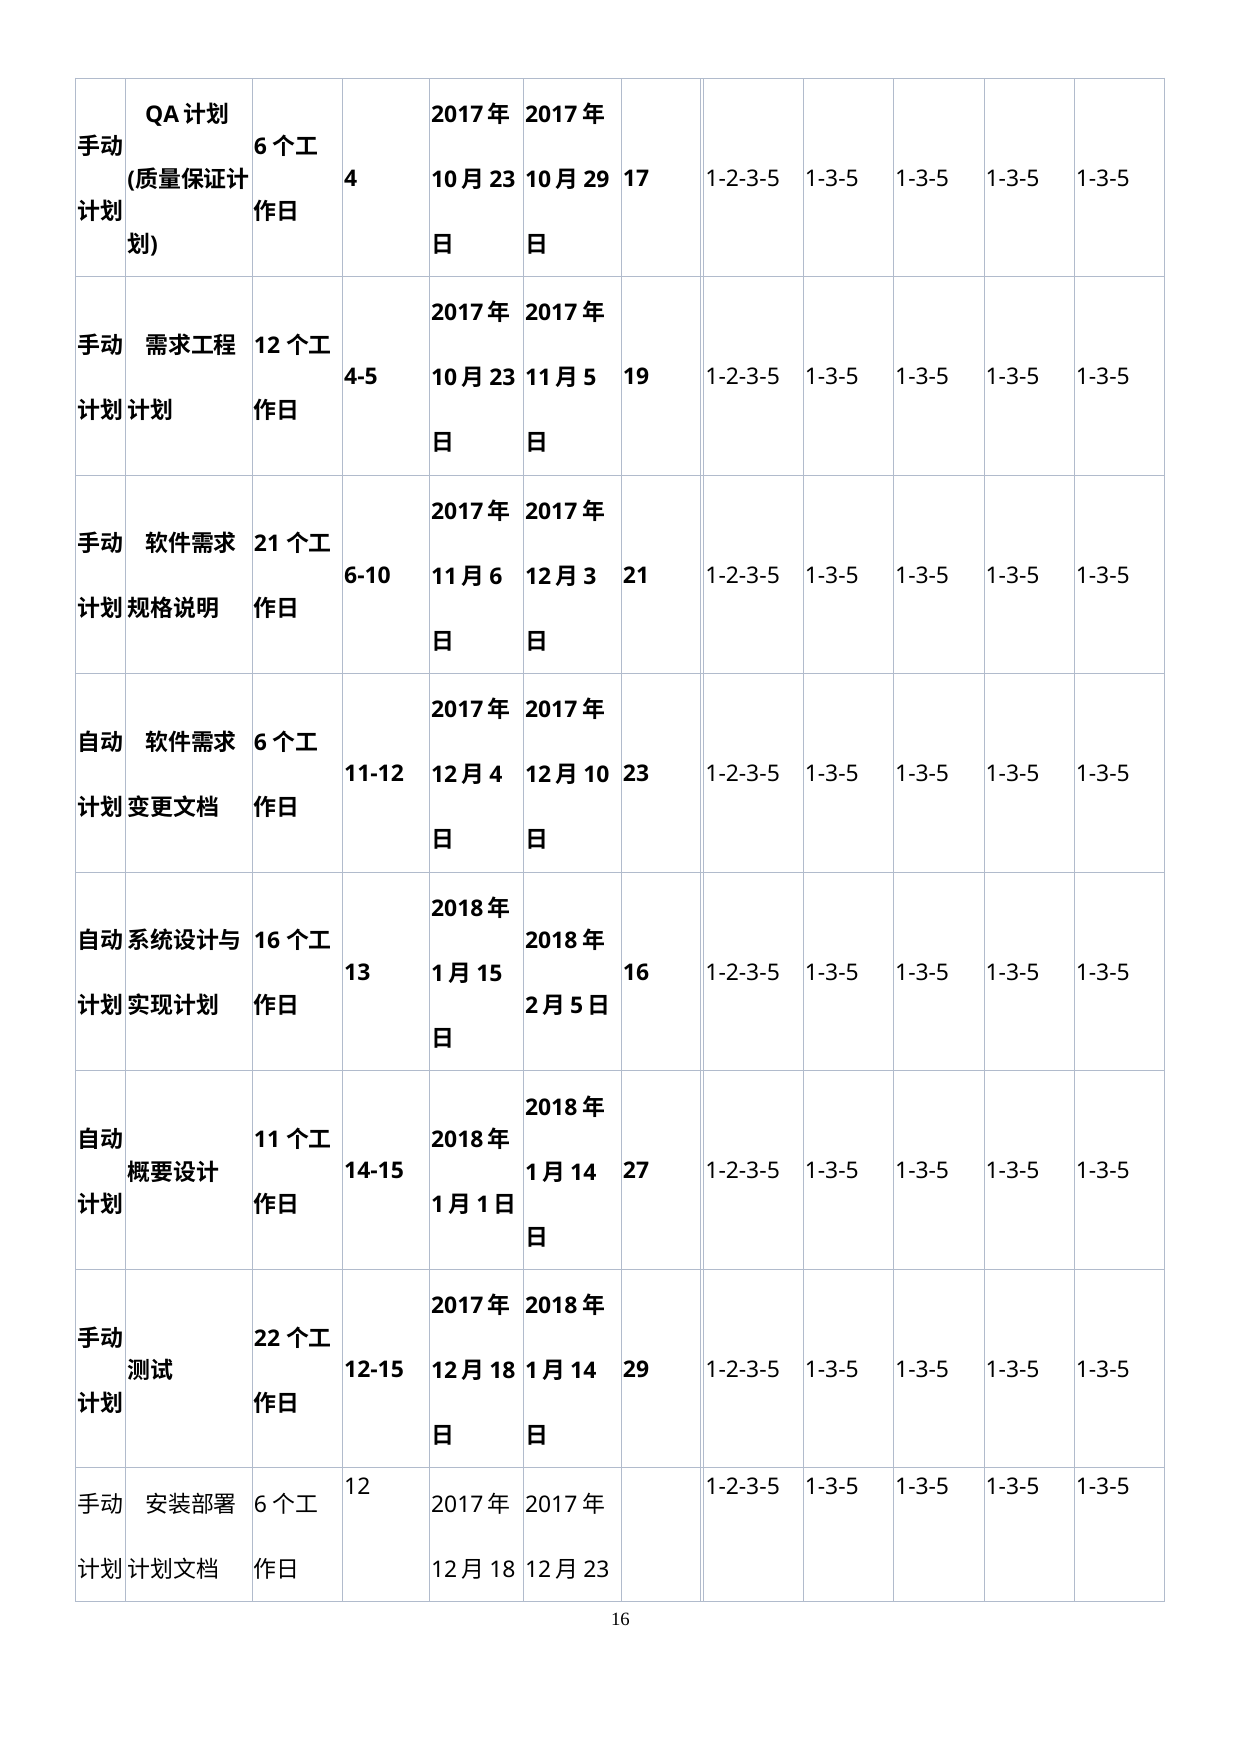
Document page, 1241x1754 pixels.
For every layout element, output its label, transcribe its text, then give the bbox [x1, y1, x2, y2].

table_cell 2017年12月23日 [524, 1468, 621, 1601]
table_cell 1-3-5 [985, 79, 1074, 276]
table_cell 2018年1月14日 [524, 1071, 621, 1269]
table_cell 1-2-3-5 [704, 79, 803, 276]
table_cell 12 个工作日 [253, 277, 342, 474]
table_cell 1-3-5 [985, 873, 1074, 1070]
table_cell 手动计划 [76, 1270, 125, 1467]
table_cell 1-3-5 [804, 476, 893, 673]
table_cell 27 [622, 1071, 700, 1269]
table_cell 1-2-3-5 [704, 1270, 803, 1467]
table_cell 1-3-5 [985, 1270, 1074, 1467]
table_cell 1-2-3-5 [704, 476, 803, 673]
table_cell 1-3-5 [804, 1468, 893, 1601]
table_cell 4 [343, 79, 429, 276]
table_cell 4-5 [343, 277, 429, 474]
table_cell 1-3-5 [894, 476, 984, 673]
table_cell 1-3-5 [985, 1071, 1074, 1269]
table_cell 14-15 [343, 1071, 429, 1269]
table_cell 22 个工作日 [253, 1270, 342, 1467]
table_cell 11 个工作日 [253, 1071, 342, 1269]
table_cell 1-3-5 [1075, 1071, 1164, 1269]
table_cell 2017年12月10日 [524, 674, 621, 872]
table_cell 2017年10月29日 [524, 79, 621, 276]
table_cell 概要设计 [126, 1071, 252, 1269]
table_cell 2018年1月15日 [430, 873, 523, 1070]
table_cell 安装部署计划文档 [126, 1468, 252, 1601]
table_cell 1-3-5 [894, 1468, 984, 1601]
table_cell 1-3-5 [1075, 476, 1164, 673]
table_cell 1-3-5 [1075, 873, 1164, 1070]
table_cell 1-3-5 [985, 674, 1074, 872]
table_cell 1-3-5 [894, 1071, 984, 1269]
table_cell 软件需求变更文档 [126, 674, 252, 872]
table_cell 1-3-5 [985, 1468, 1074, 1601]
table_cell 2018年2月5日 [524, 873, 621, 1070]
table_cell 1-2-3-5 [704, 873, 803, 1070]
table_cell 21 个工作日 [253, 476, 342, 673]
table_cell 自动计划 [76, 1071, 125, 1269]
table_cell 17 [622, 79, 700, 276]
table_cell 29 [622, 1270, 700, 1467]
table_cell 2018年1月1日 [430, 1071, 523, 1269]
table_cell 1-3-5 [804, 277, 893, 474]
table_cell 16 个工作日 [253, 873, 342, 1070]
table_cell 1-3-5 [804, 1071, 893, 1269]
table_cell 1-3-5 [985, 476, 1074, 673]
table_cell 6 个工作日 [253, 1468, 342, 1601]
table_cell 自动计划 [76, 873, 125, 1070]
table_cell 1-3-5 [894, 1270, 984, 1467]
table_cell 2017年11月6日 [430, 476, 523, 673]
table_cell 手动计划 [76, 79, 125, 276]
table_cell 2017年11月5日 [524, 277, 621, 474]
table_cell 13 [343, 873, 429, 1070]
table_cell 系统设计与实现计划 [126, 873, 252, 1070]
table_cell 12-15 [343, 1270, 429, 1467]
table_cell 2017年10月23日 [430, 277, 523, 474]
table_cell 1-3-5 [1075, 674, 1164, 872]
table_cell 19 [622, 277, 700, 474]
table_cell 21 [622, 476, 700, 673]
table_cell 1-3-5 [985, 277, 1074, 474]
table_cell 手动计划 [76, 1468, 125, 1601]
table_cell 1-3-5 [804, 674, 893, 872]
table_cell 测试 [126, 1270, 252, 1467]
table_cell 自动计划 [76, 674, 125, 872]
table_cell 1-2-3-5 [704, 1071, 803, 1269]
table_cell 11-12 [343, 674, 429, 872]
table_cell 手动计划 [76, 476, 125, 673]
table_cell 手动计划 [76, 277, 125, 474]
table_cell 6 个工作日 [253, 79, 342, 276]
table_cell 软件需求规格说明 [126, 476, 252, 673]
table_cell 1-2-3-5 [704, 1468, 803, 1601]
table_cell 1-3-5 [1075, 1468, 1164, 1601]
table_cell QA计划(质量保证计划) [126, 79, 252, 276]
table_cell 1-3-5 [804, 873, 893, 1070]
table_cell 1-2-3-5 [704, 674, 803, 872]
table_cell 1-3-5 [804, 79, 893, 276]
table_cell 12 [343, 1468, 429, 1601]
table_cell 1-3-5 [1075, 1270, 1164, 1467]
table_cell 6-10 [343, 476, 429, 673]
table_cell 1-3-5 [1075, 79, 1164, 276]
table_cell 1-3-5 [804, 1270, 893, 1467]
table_cell 1-3-5 [894, 674, 984, 872]
table_cell 1-3-5 [894, 79, 984, 276]
table_cell 1-2-3-5 [704, 277, 803, 474]
table_cell 需求工程计划 [126, 277, 252, 474]
table_cell 2017年10月23日 [430, 79, 523, 276]
table_cell [622, 1468, 700, 1601]
table_cell 1-3-5 [894, 277, 984, 474]
table_cell 23 [622, 674, 700, 872]
table_cell 2018年1月14日 [524, 1270, 621, 1467]
table_cell 6 个工作日 [253, 674, 342, 872]
table_cell 16 [622, 873, 700, 1070]
table_cell 2017年12月4日 [430, 674, 523, 872]
table_cell 2017年12月18日 [430, 1468, 523, 1601]
table_cell 2017年12月18日 [430, 1270, 523, 1467]
table_cell 2017年12月3日 [524, 476, 621, 673]
table_cell 1-3-5 [1075, 277, 1164, 474]
table_cell 1-3-5 [894, 873, 984, 1070]
